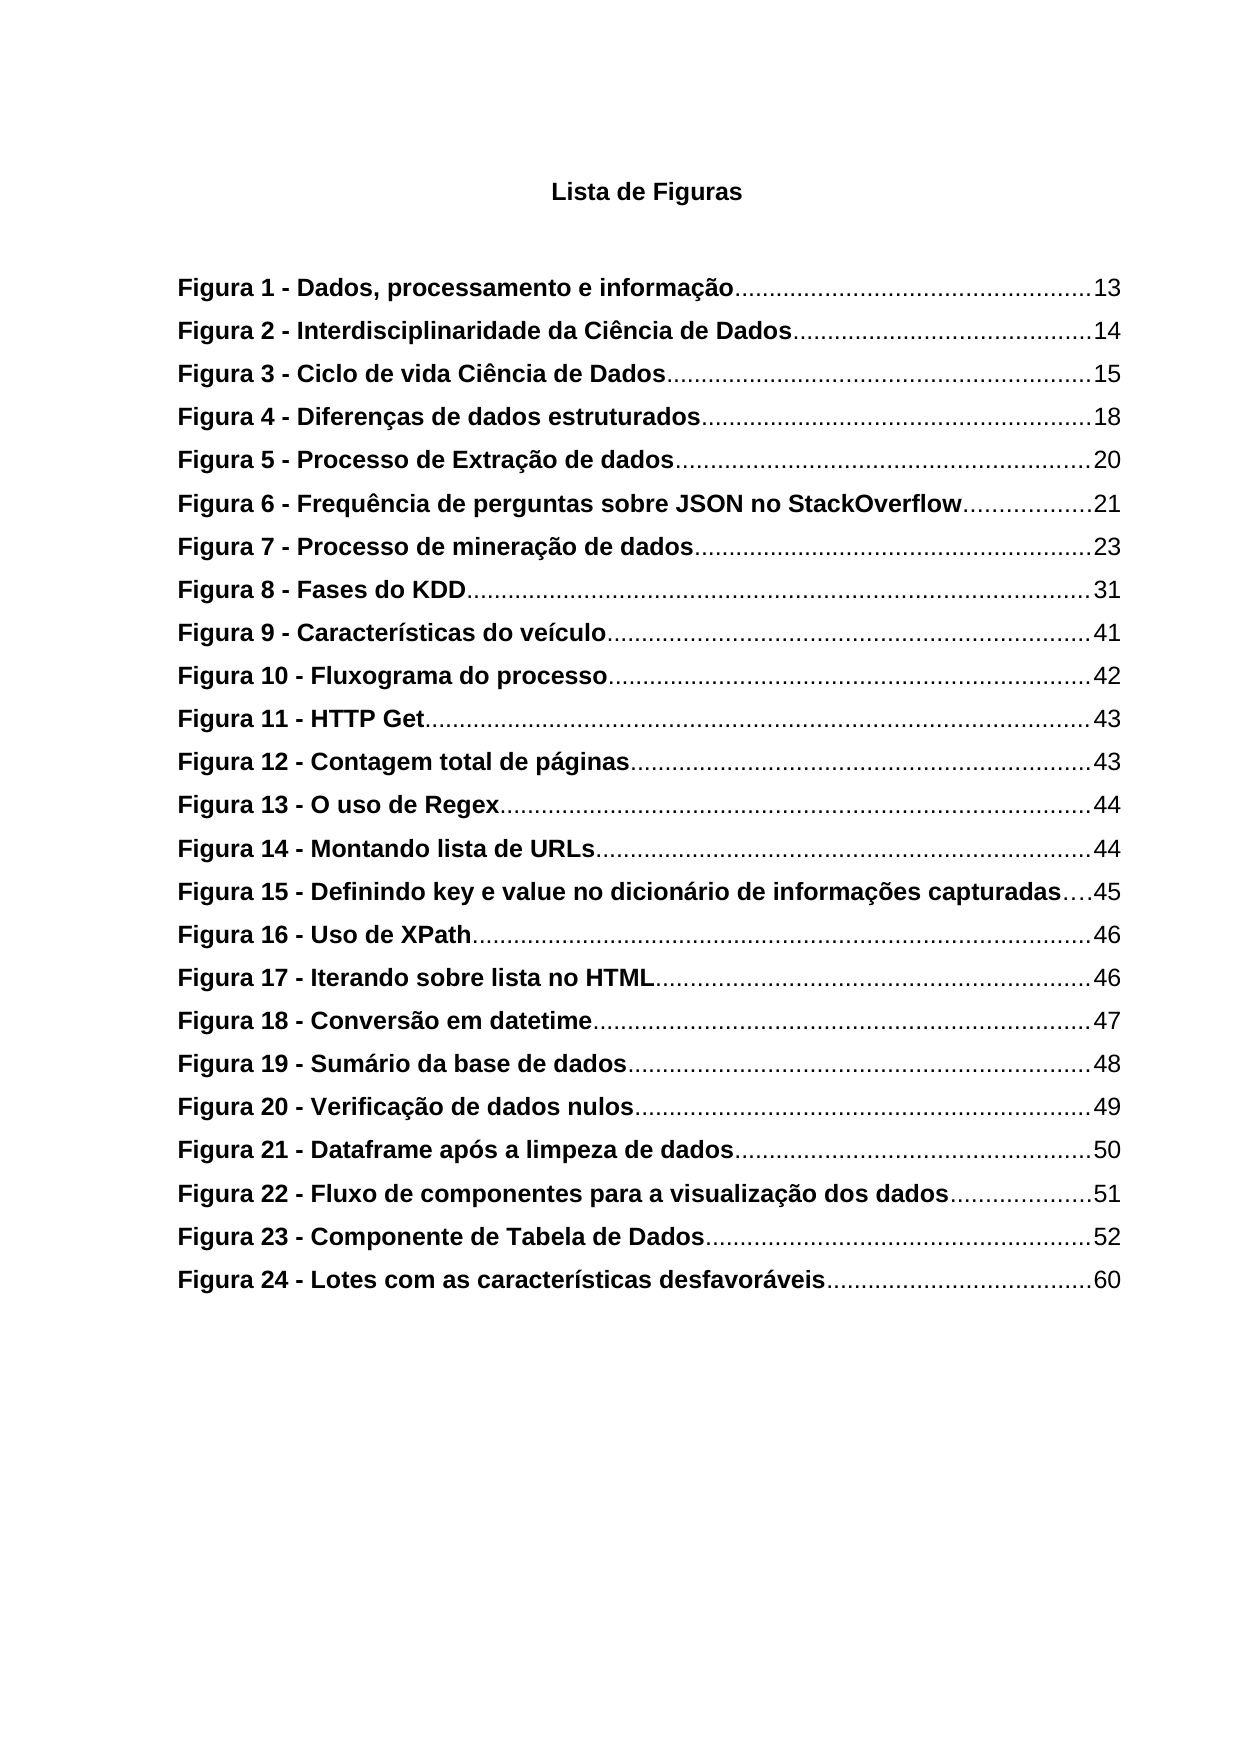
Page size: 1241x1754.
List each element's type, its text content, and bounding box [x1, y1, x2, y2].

text Figura 15 - Definindo key e value no dicionário de informações capturadas 45 [177, 877, 1116, 906]
text Figura 8 - Fases do KDD 31 [177, 575, 1116, 604]
text Figura 12 - Contagem total de páginas 43 [177, 747, 1116, 776]
text Figura 4 - Diferenças de dados estruturados 18 [177, 402, 1116, 431]
text Figura 5 - Processo de Extração de dados 20 [177, 446, 1116, 474]
text Figura 7 - Processo de mineração de dados 23 [177, 532, 1116, 561]
text Figura 14 - Montando lista de URLs 44 [177, 834, 1116, 862]
text Figura 1 - Dados, processamento e informação 13 [177, 273, 1116, 302]
text Figura 6 - Frequência de perguntas sobre JSON no StackOverflow 21 [177, 489, 1116, 517]
text Figura 10 - Fluxograma do processo 42 [177, 661, 1116, 690]
text Figura 3 - Ciclo de vida Ciência de Dados 15 [177, 359, 1116, 388]
text Figura 2 - Interdisciplinaridade da Ciência de Dados 14 [177, 316, 1116, 345]
text Figura 9 - Características do veículo 41 [177, 618, 1116, 647]
text Figura 16 - Uso de XPath 46 [177, 920, 1116, 949]
text Figura 23 - Componente de Tabela de Dados 52 [177, 1222, 1116, 1251]
text Figura 11 - HTTP Get 43 [177, 704, 1116, 733]
text Figura 18 - Conversão em datetime 47 [177, 1006, 1116, 1035]
text Figura 24 - Lotes com as características desfavoráveis 60 [177, 1265, 1116, 1294]
text Figura 19 - Sumário da base de dados 48 [177, 1049, 1116, 1078]
text Figura 20 - Verificação de dados nulos 49 [177, 1092, 1116, 1121]
text Figura 17 - Iterando sobre lista no HTML 46 [177, 963, 1116, 992]
text Figura 21 - Dataframe após a limpeza de dados 50 [177, 1136, 1116, 1164]
text Figura 13 - O uso de Regex 44 [177, 791, 1116, 819]
text Lista de Figuras [177, 177, 1117, 206]
text Figura 22 - Fluxo de componentes para a visualização dos dados 51 [177, 1179, 1116, 1207]
